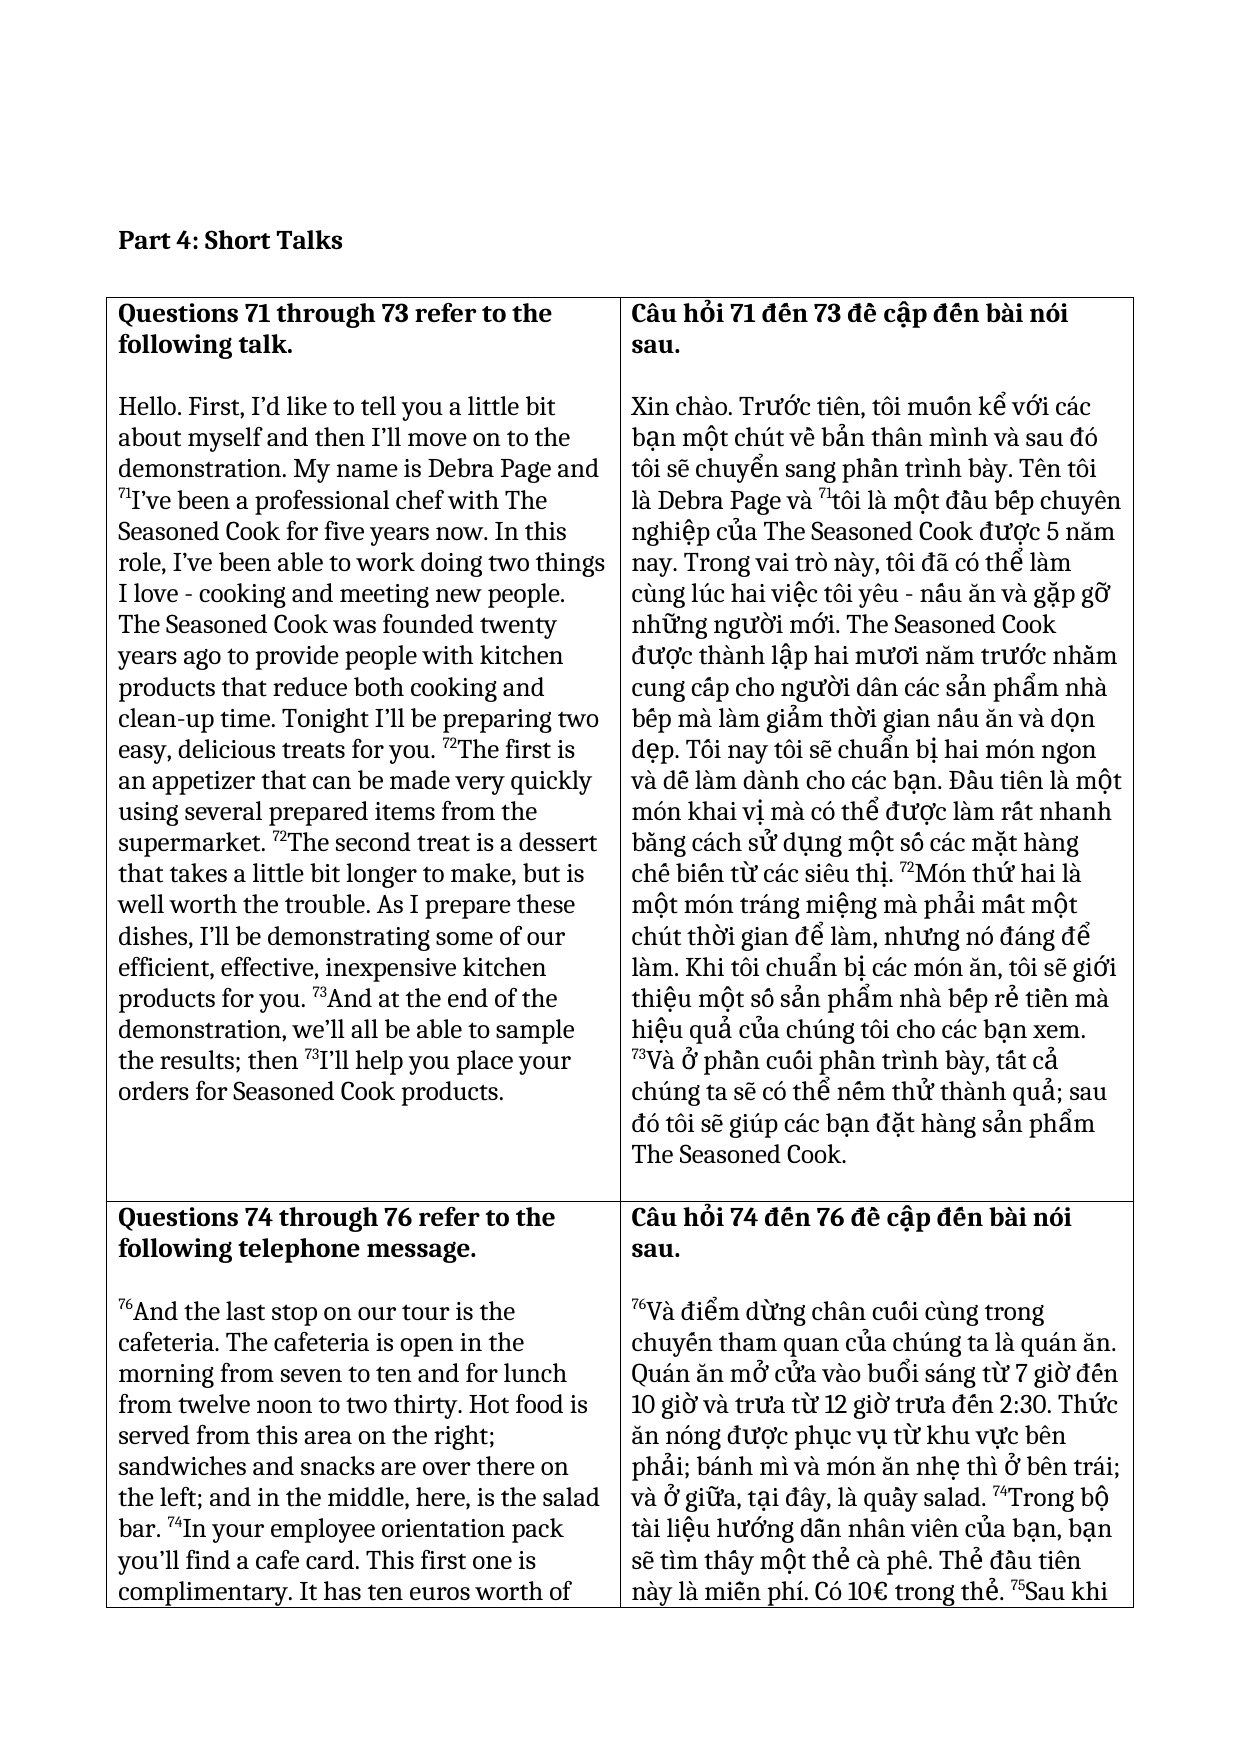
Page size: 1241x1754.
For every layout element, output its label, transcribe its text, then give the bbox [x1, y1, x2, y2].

table_header Questions 71 through 73 refer to the following talk. Hello. First, I’d like to tell you a little bit about myself and then I’ll move on to the demonstration. My name is Debra Page and 71I’ve been a professional chef with The Seasoned Cook for five years now. In this role, I’ve been able to work doing two things I love - cooking and meeting new people. The Seasoned Cook was founded twenty years ago to provide people with kitchen products that reduce both cooking and clean-up time. Tonight I’ll be preparing two easy, delicious treats for you. 72The first is an appetizer that can be made very quickly using several prepared items from the supermarket. 72The second treat is a dessert that takes a little bit longer to make, but is well worth the trouble. As I prepare these dishes, I’ll be demonstrating some of our efficient, effective, inexpensive kitchen products for you. 73And at the end of the demonstration, we’ll all be able to sample the results; then 73I’ll help you place your orders for Seasoned Cook products. [107, 298, 620, 1201]
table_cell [621, 1202, 1133, 1607]
text Part 4: Short Talks [118, 225, 1122, 256]
table_header Câu hỏi 71 đến 73 đề cập đến bài nói sau. Xin chào. Trước tiên, tôi muốn kể với các bạn một chút về bản thân mình và sau đó tôi sẽ chuyển sang phần trình bày. Tên tôi là Debra Page và 71tôi là một đầu bếp chuyên nghiệp của The Seasoned Cook được 5 năm nay. Trong vai trò này, tôi đã có thể làm cùng lúc hai việc tôi yêu - nấu ăn và gặp gỡ những người mới. The Seasoned Cook được thành lập hai mươi năm trước nhằm cung cấp cho người dân các sản phẩm nhà bếp mà làm giảm thời gian nấu ăn và dọn dẹp. Tối nay tôi sẽ chuẩn bị hai món ngon và dễ làm dành cho các bạn. Đầu tiên là một món khai vị mà có thể được làm rất nhanh bằng cách sử dụng một số các mặt hàng chế biến từ các siêu thị. 72Món thứ hai là một món tráng miệng mà phải mất một chút thời gian để làm, nhưng nó đáng để làm. Khi tôi chuẩn bị các món ăn, tôi sẽ giới thiệu một số sản phẩm nhà bếp rẻ tiền mà hiệu quả của chúng tôi cho các bạn xem. 73Và ở phần cuối phần trình bày, tất cả chúng ta sẽ có thể nếm thử thành quả; sau đó tôi sẽ giúp các bạn đặt hàng sản phẩm The Seasoned Cook. [621, 298, 1133, 1201]
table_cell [107, 1202, 620, 1607]
